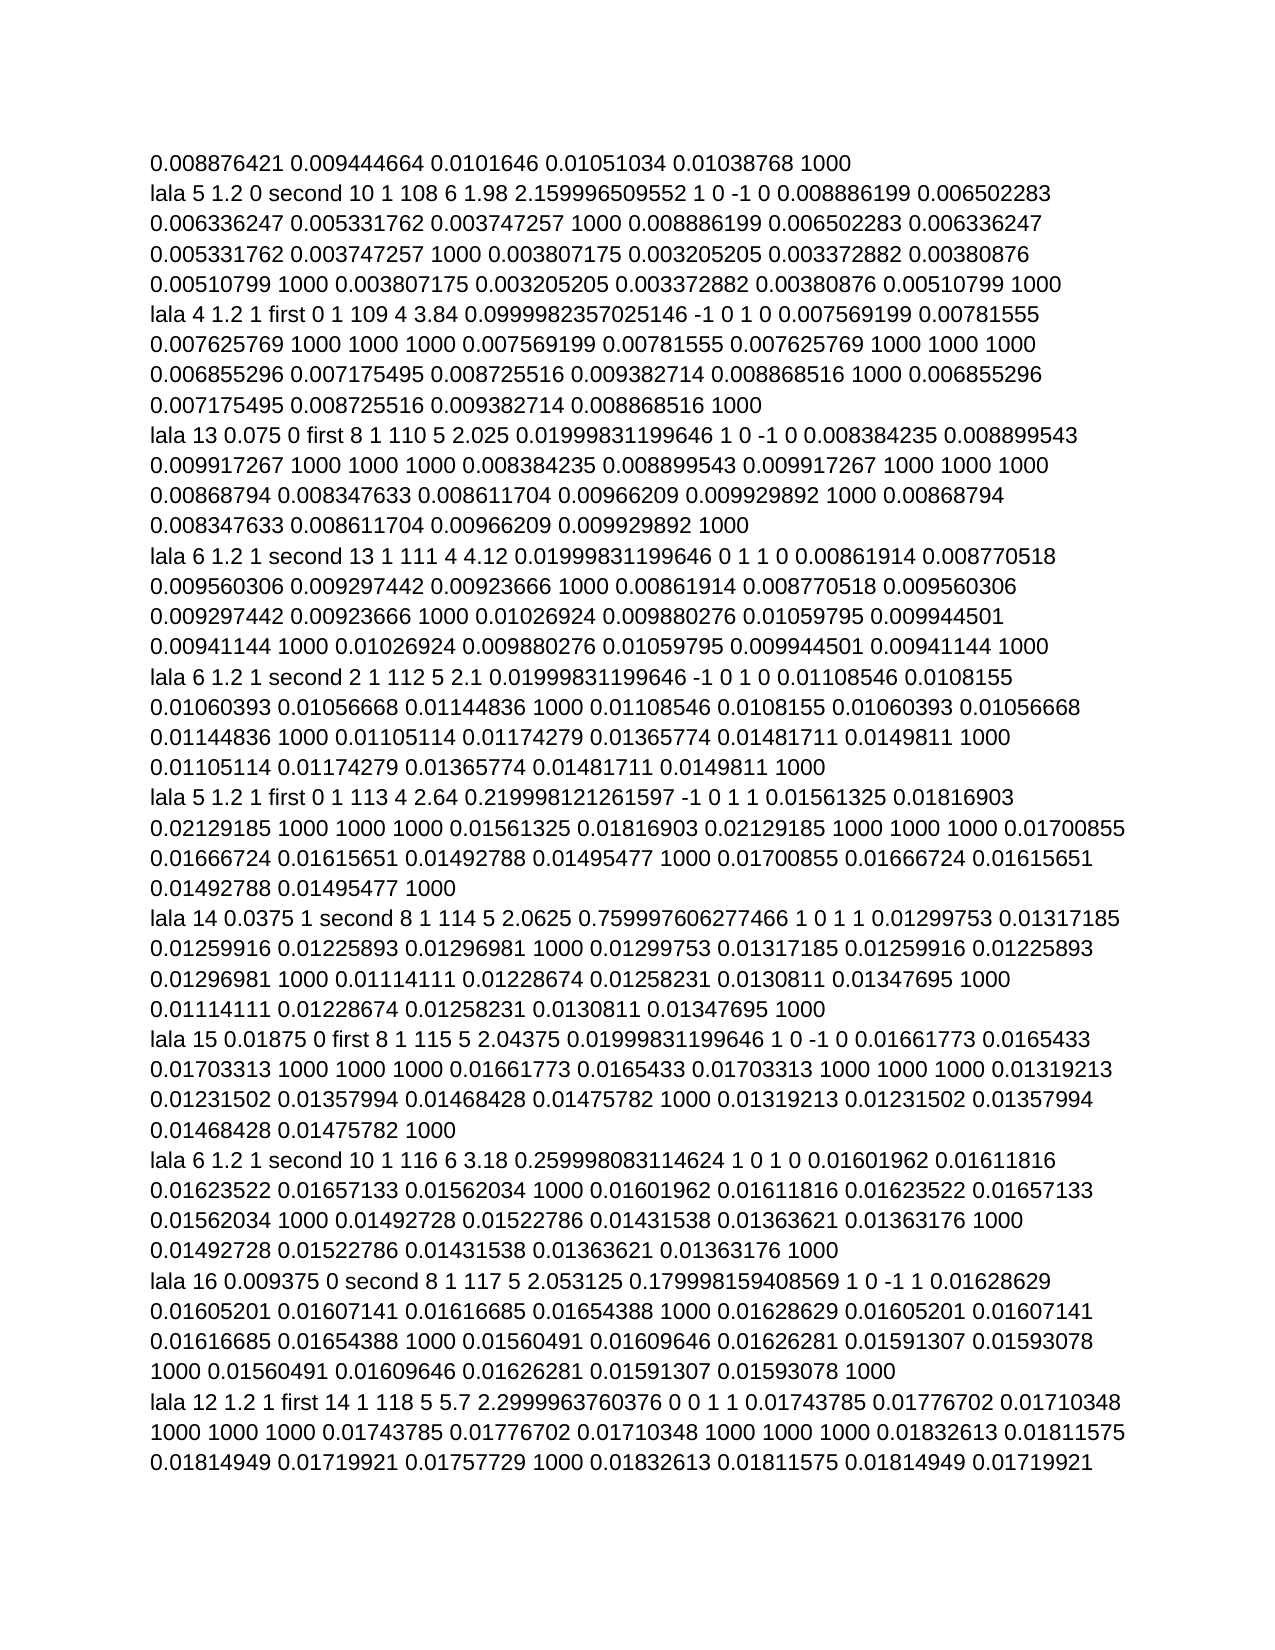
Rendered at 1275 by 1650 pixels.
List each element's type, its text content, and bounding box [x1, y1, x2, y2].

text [150, 1388, 1125, 1475]
text lala 16 0.009375 0 second 8 1 117 5 2.053125 0.179998159408569 1 0 -1 1 0.01628629 0.01605201 0.01607141 0.01616685 0.01654388 1000 0.01628629 0.01605201 0.01607141 0.01616685 0.01654388 1000 0.01560491 0.01609646 0.01626281 0.01591307 0.01593078 1000 0.01560491 0.01609646 0.01626281 0.01591307 0.01593078 1000 [150, 1268, 1125, 1385]
text lala 5 1.2 0 second 10 1 108 6 1.98 2.159996509552 1 0 -1 0 0.008886199 0.006502283 0.006336247 0.005331762 0.003747257 1000 0.008886199 0.006502283 0.006336247 0.005331762 0.003747257 1000 0.003807175 0.003205205 0.003372882 0.00380876 0.00510799 1000 0.003807175 0.003205205 0.003372882 0.00380876 0.00510799 1000 [150, 180, 1125, 297]
text lala 5 1.2 1 first 0 1 113 4 2.64 0.219998121261597 -1 0 1 1 0.01561325 0.01816903 0.02129185 1000 1000 1000 0.01561325 0.01816903 0.02129185 1000 1000 1000 0.01700855 0.01666724 0.01615651 0.01492788 0.01495477 1000 0.01700855 0.01666724 0.01615651 0.01492788 0.01495477 1000 [150, 784, 1125, 901]
text lala 15 0.01875 0 first 8 1 115 5 2.04375 0.01999831199646 1 0 -1 0 0.01661773 0.0165433 0.01703313 1000 1000 1000 0.01661773 0.0165433 0.01703313 1000 1000 1000 0.01319213 0.01231502 0.01357994 0.01468428 0.01475782 1000 0.01319213 0.01231502 0.01357994 0.01468428 0.01475782 1000 [150, 1026, 1125, 1143]
text lala 14 0.0375 1 second 8 1 114 5 2.0625 0.759997606277466 1 0 1 1 0.01299753 0.01317185 0.01259916 0.01225893 0.01296981 1000 0.01299753 0.01317185 0.01259916 0.01225893 0.01296981 1000 0.01114111 0.01228674 0.01258231 0.0130811 0.01347695 1000 0.01114111 0.01228674 0.01258231 0.0130811 0.01347695 1000 [150, 905, 1125, 1022]
text lala 6 1.2 1 second 2 1 112 5 2.1 0.01999831199646 -1 0 1 0 0.01108546 0.0108155 0.01060393 0.01056668 0.01144836 1000 0.01108546 0.0108155 0.01060393 0.01056668 0.01144836 1000 0.01105114 0.01174279 0.01365774 0.01481711 0.0149811 1000 0.01105114 0.01174279 0.01365774 0.01481711 0.0149811 1000 [150, 663, 1125, 781]
text lala 6 1.2 1 second 13 1 111 4 4.12 0.01999831199646 0 1 1 0 0.00861914 0.008770518 0.009560306 0.009297442 0.00923666 1000 0.00861914 0.008770518 0.009560306 0.009297442 0.00923666 1000 0.01026924 0.009880276 0.01059795 0.009944501 0.00941144 1000 0.01026924 0.009880276 0.01059795 0.009944501 0.00941144 1000 [150, 543, 1125, 660]
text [150, 150, 1125, 176]
text lala 6 1.2 1 second 10 1 116 6 3.18 0.259998083114624 1 0 1 0 0.01601962 0.01611816 0.01623522 0.01657133 0.01562034 1000 0.01601962 0.01611816 0.01623522 0.01657133 0.01562034 1000 0.01492728 0.01522786 0.01431538 0.01363621 0.01363176 1000 0.01492728 0.01522786 0.01431538 0.01363621 0.01363176 1000 [150, 1147, 1125, 1264]
text lala 4 1.2 1 first 0 1 109 4 3.84 0.0999982357025146 -1 0 1 0 0.007569199 0.00781555 0.007625769 1000 1000 1000 0.007569199 0.00781555 0.007625769 1000 1000 1000 0.006855296 0.007175495 0.008725516 0.009382714 0.008868516 1000 0.006855296 0.007175495 0.008725516 0.009382714 0.008868516 1000 [150, 301, 1125, 418]
text lala 13 0.075 0 first 8 1 110 5 2.025 0.01999831199646 1 0 -1 0 0.008384235 0.008899543 0.009917267 1000 1000 1000 0.008384235 0.008899543 0.009917267 1000 1000 1000 0.00868794 0.008347633 0.008611704 0.00966209 0.009929892 1000 0.00868794 0.008347633 0.008611704 0.00966209 0.009929892 1000 [150, 422, 1125, 539]
